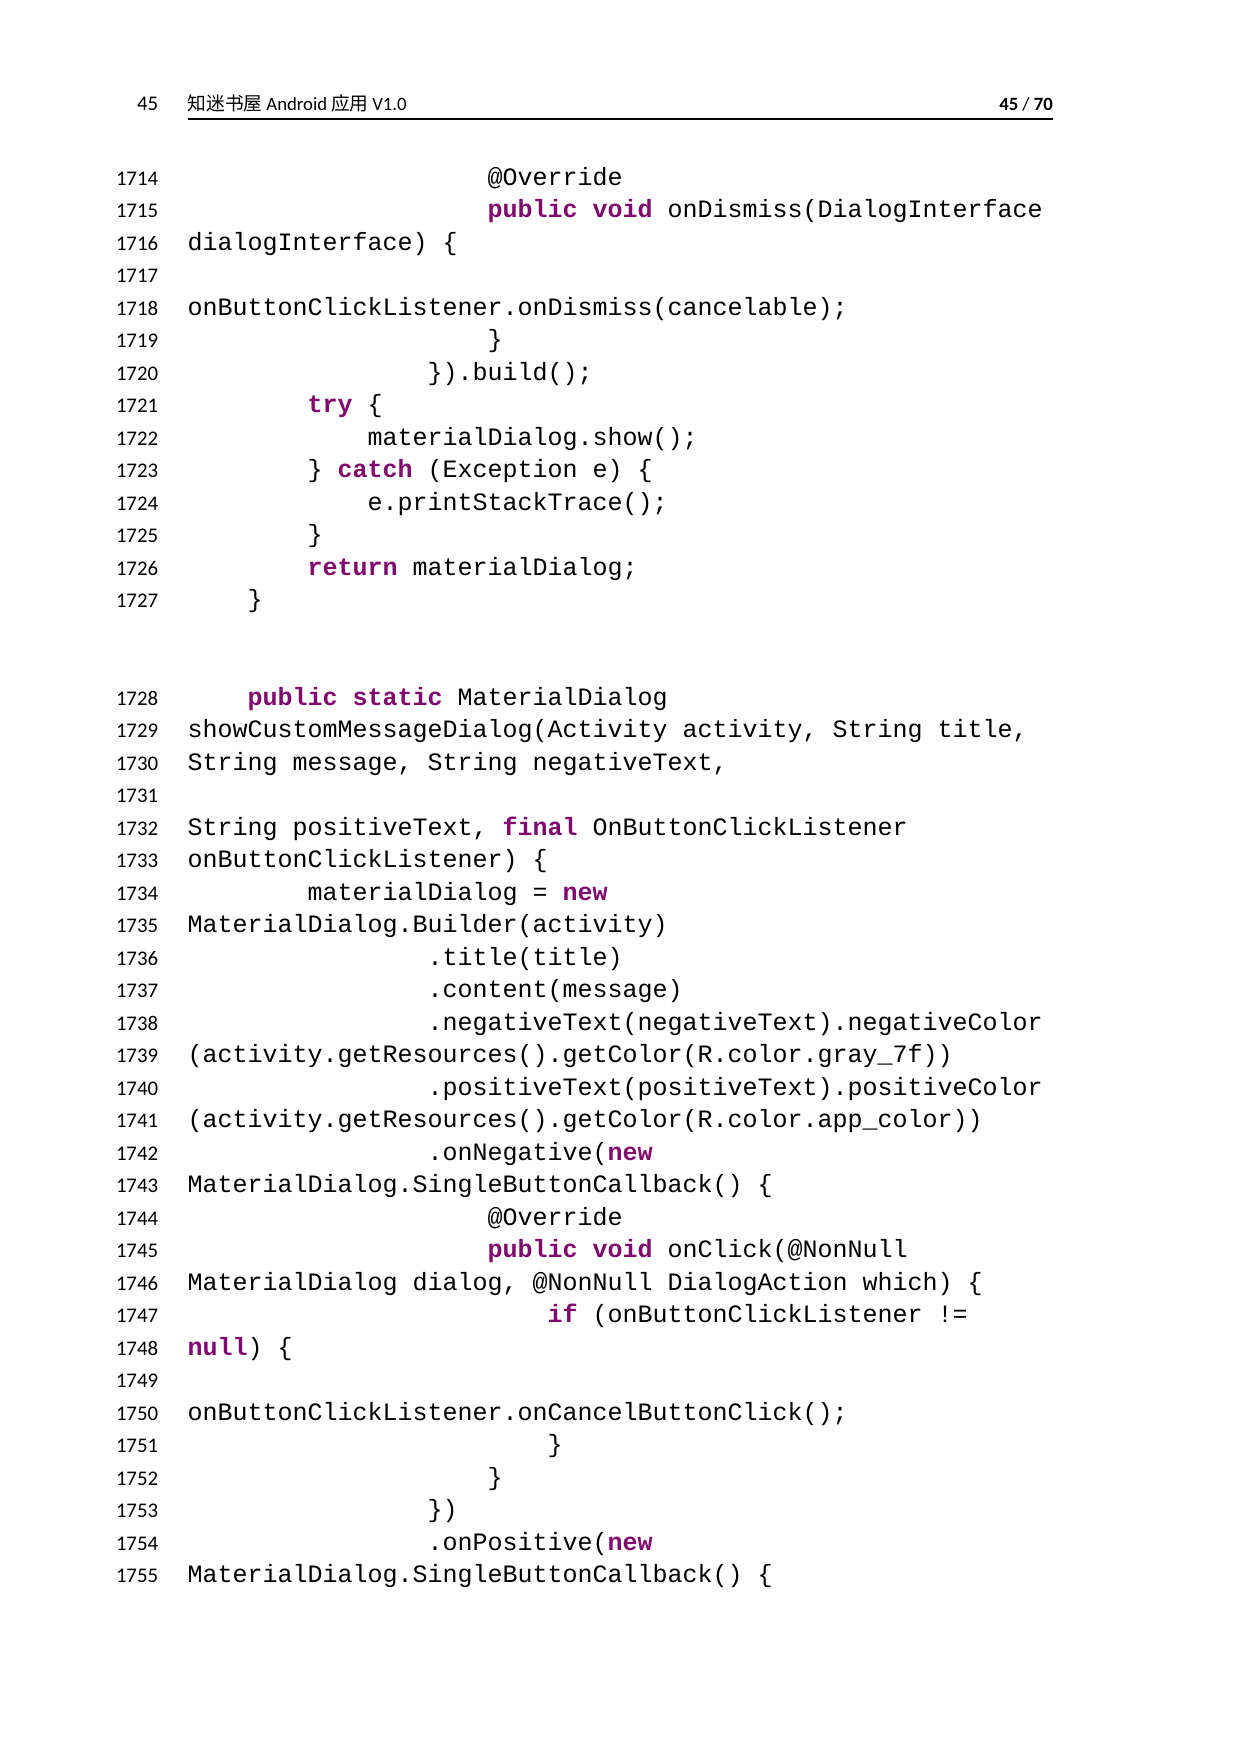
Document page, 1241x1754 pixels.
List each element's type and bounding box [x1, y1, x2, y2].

text [187, 162, 1053, 1592]
